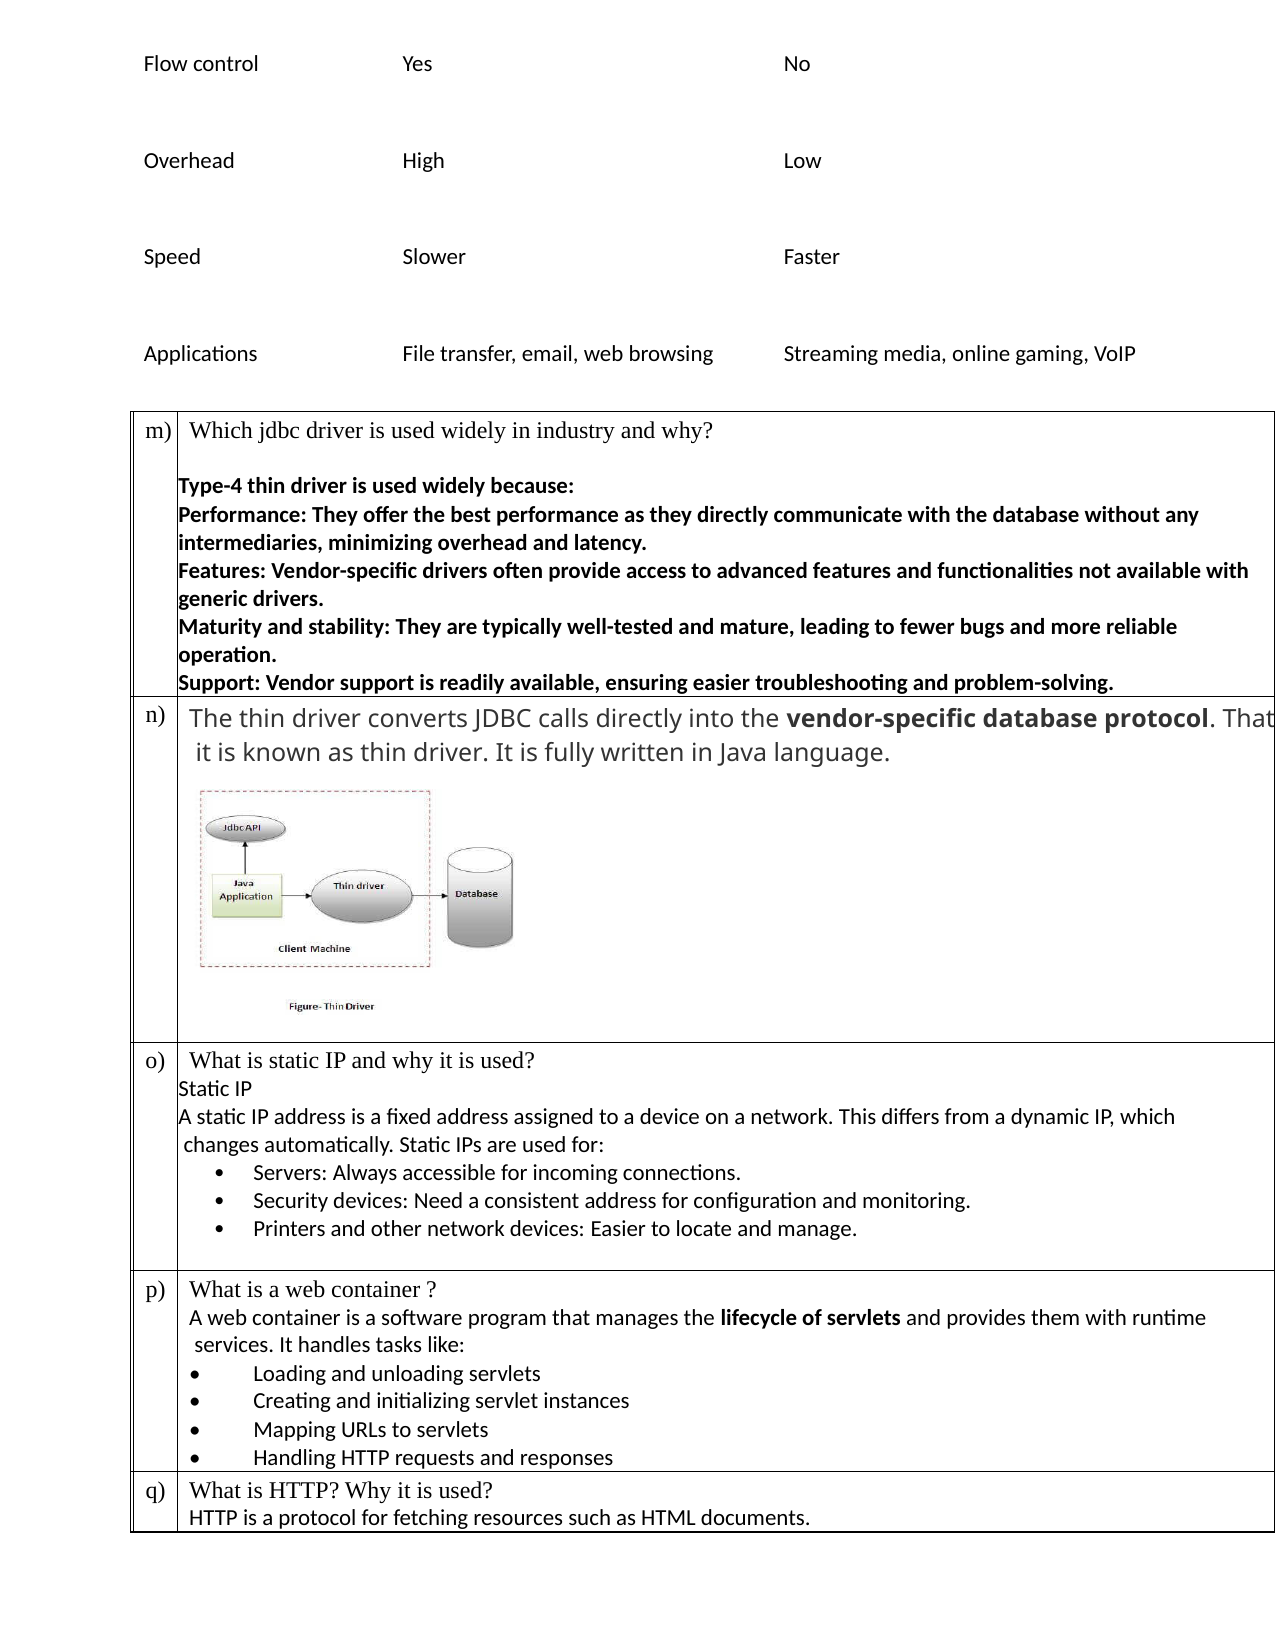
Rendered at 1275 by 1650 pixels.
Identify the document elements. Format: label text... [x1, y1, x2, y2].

table_cell Overhead [119, 121, 377, 217]
table_cell What is static IP and why it is used? Static IP A static IP address is a fixed address assigned to a device on a network. This differs from a dynamic IP, which changes automatically. Static IPs are used for: Servers: Always accessible for incoming connections. Security devices: Need a consistent address for configuration and monitoring. Printers and other network devices: Easier to locate and manage. [178, 1043, 1274, 1270]
table_cell Speed [119, 218, 377, 314]
table_cell Streaming media, online gaming, VoIP [759, 314, 1185, 411]
table_cell q) [134, 1472, 177, 1531]
table_header m) [134, 412, 177, 696]
picture [188, 768, 575, 1042]
table_cell No [759, 24, 1185, 121]
table_cell Flow control [119, 24, 377, 121]
table_cell p) [134, 1271, 177, 1471]
table_cell n) [134, 697, 177, 1042]
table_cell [178, 1472, 1274, 1531]
table_cell Applications [119, 314, 377, 411]
table_cell High [378, 121, 758, 217]
table_header Which jdbc driver is used widely in industry and why? Type-4 thin driver is used widely because: Performance: They offer the best performance as they directly communicate with the database without any intermediaries, minimizing overhead and latency. Features: Vendor-specific drivers often provide access to advanced features and functionalities not available with generic drivers. Maturity and stability: They are typically well-tested and mature, leading to fewer bugs and more reliable operation. Support: Vendor support is readily available, ensuring easier troubleshooting and problem-solving. [178, 412, 1274, 696]
table_cell What is a web container ? A web container is a software program that manages the lifecycle of servlets and provides them with runtime services. It handles tasks like: • Loading and unloading servlets • Creating and initializing servlet instances • Mapping URLs to servlets • Handling HTTP requests and responses [178, 1271, 1274, 1471]
table_cell Slower [378, 218, 758, 314]
table_cell Yes [378, 24, 758, 121]
table_cell o) [134, 1043, 177, 1270]
table_cell Low [759, 121, 1185, 217]
table_cell File transfer, email, web browsing [378, 314, 758, 411]
table_cell The thin driver converts JDBC calls directly into the vendor-specific database protocol. That is why it is known as thin driver. It is fully written in Java language. [178, 697, 1274, 1042]
table_cell Faster [759, 218, 1185, 314]
